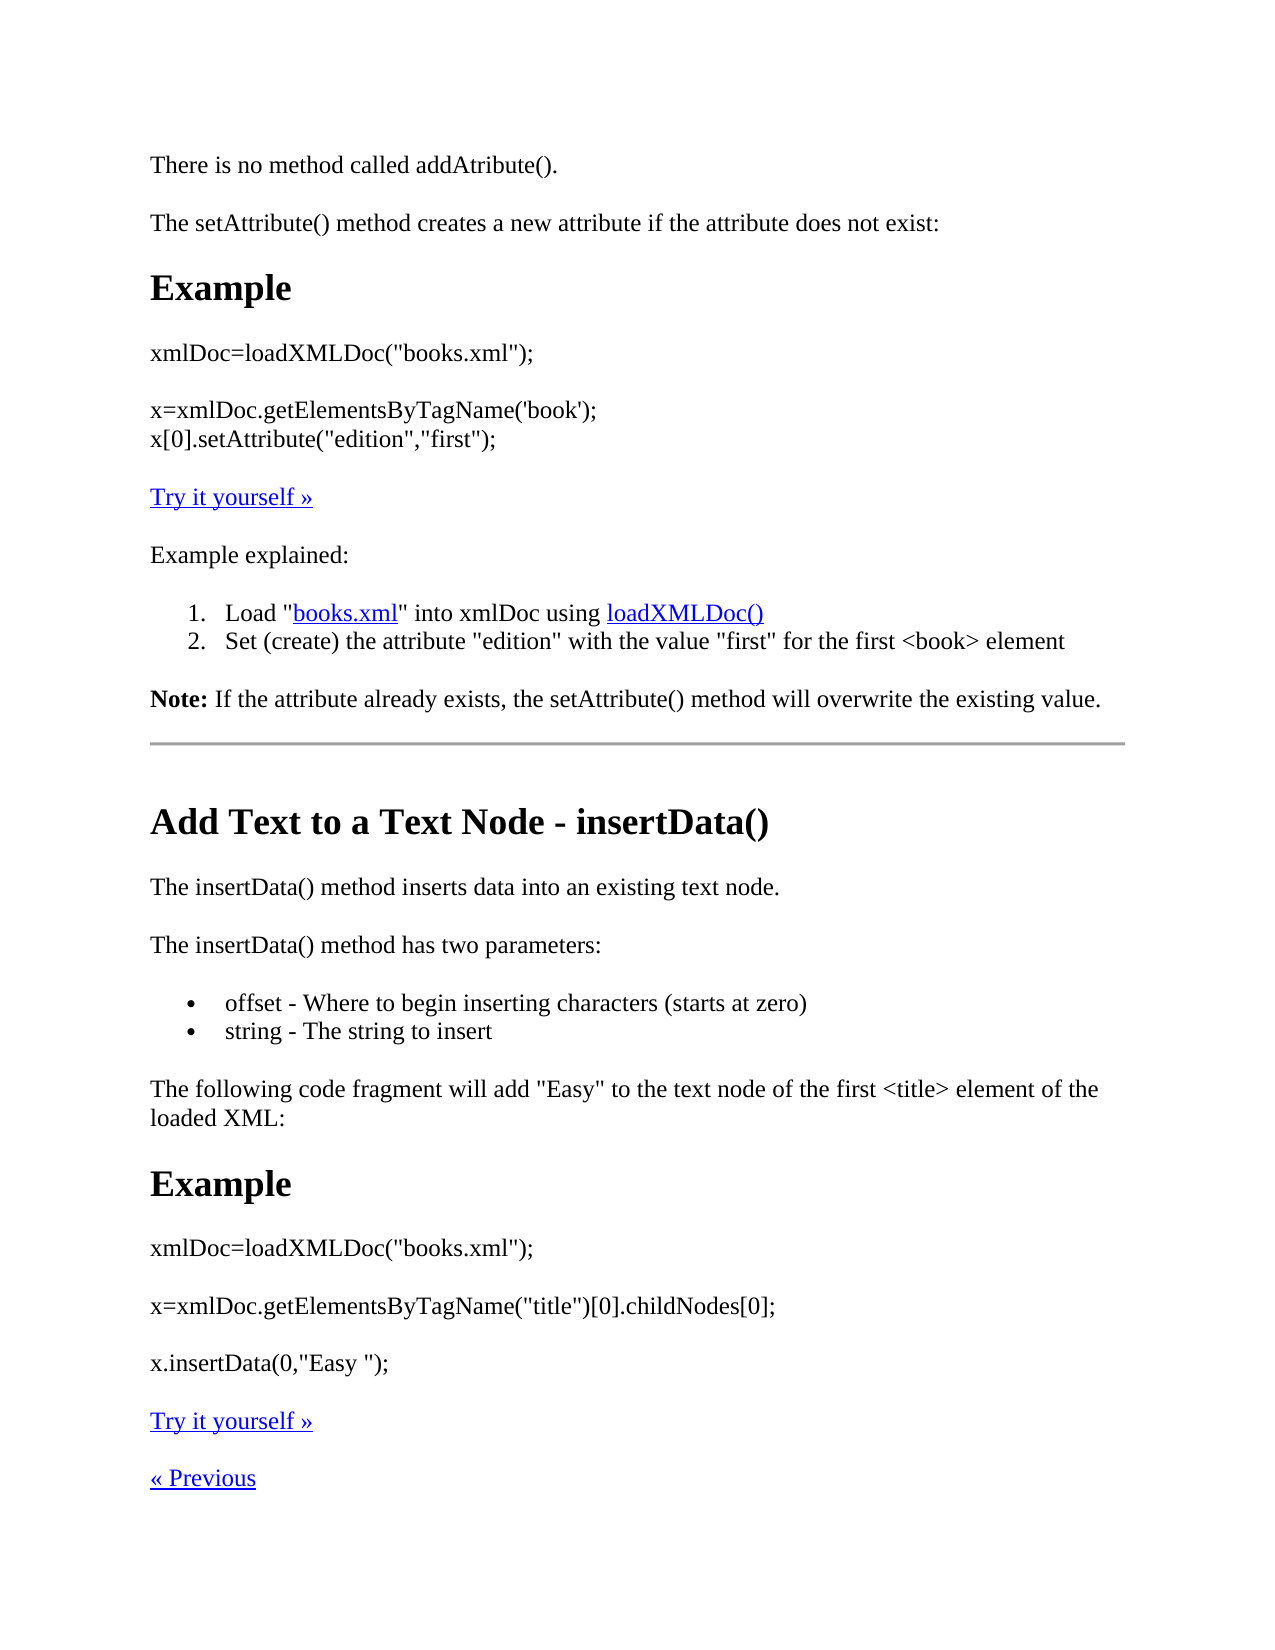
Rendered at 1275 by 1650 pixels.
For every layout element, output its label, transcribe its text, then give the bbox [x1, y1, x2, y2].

text Example [150, 266, 1125, 309]
list offset - Where to begin inserting characters (starts at zero) [187, 988, 1125, 1016]
text « Previous [150, 1463, 1125, 1492]
text Try it yourself » [150, 453, 1125, 511]
text Add Text to a Text Node - insertData() [150, 799, 1125, 843]
text The insertData() method has two parameters: [150, 930, 1125, 958]
text Example [150, 1161, 1125, 1204]
text xmlDoc=loadXMLDoc("books.xml"); x=xmlDoc.getElementsByTagName("title")[0].childNodes[0]; x.insertData(0,"Easy "); [150, 1233, 1125, 1377]
text The setAttribute() method creates a new attribute if the attribute does not exist: [150, 208, 1125, 237]
text xmlDoc=loadXMLDoc("books.xml"); x=xmlDoc.getElementsByTagName('book'); x[0].setAttribute("edition","first"); [150, 338, 1125, 453]
text There is no method called addAtribute(). [150, 150, 1125, 179]
text The following code fragment will add "Easy" to the text node of the first <title> element of the loaded XML: [150, 1074, 1125, 1132]
text Note: If the attribute already exists, the setAttribute() method will overwrite the existing value. [150, 684, 1125, 713]
list string - The string to insert [187, 1016, 1125, 1045]
list Load "books.xml" into xmlDoc using loadXMLDoc() [187, 598, 1125, 626]
text Try it yourself » [150, 1377, 1125, 1434]
list Set (create) the attribute "edition" with the value "first" for the first <book> element [187, 626, 1125, 655]
text The insertData() method inserts data into an existing text node. [150, 872, 1125, 901]
text Example explained: [150, 540, 1125, 568]
